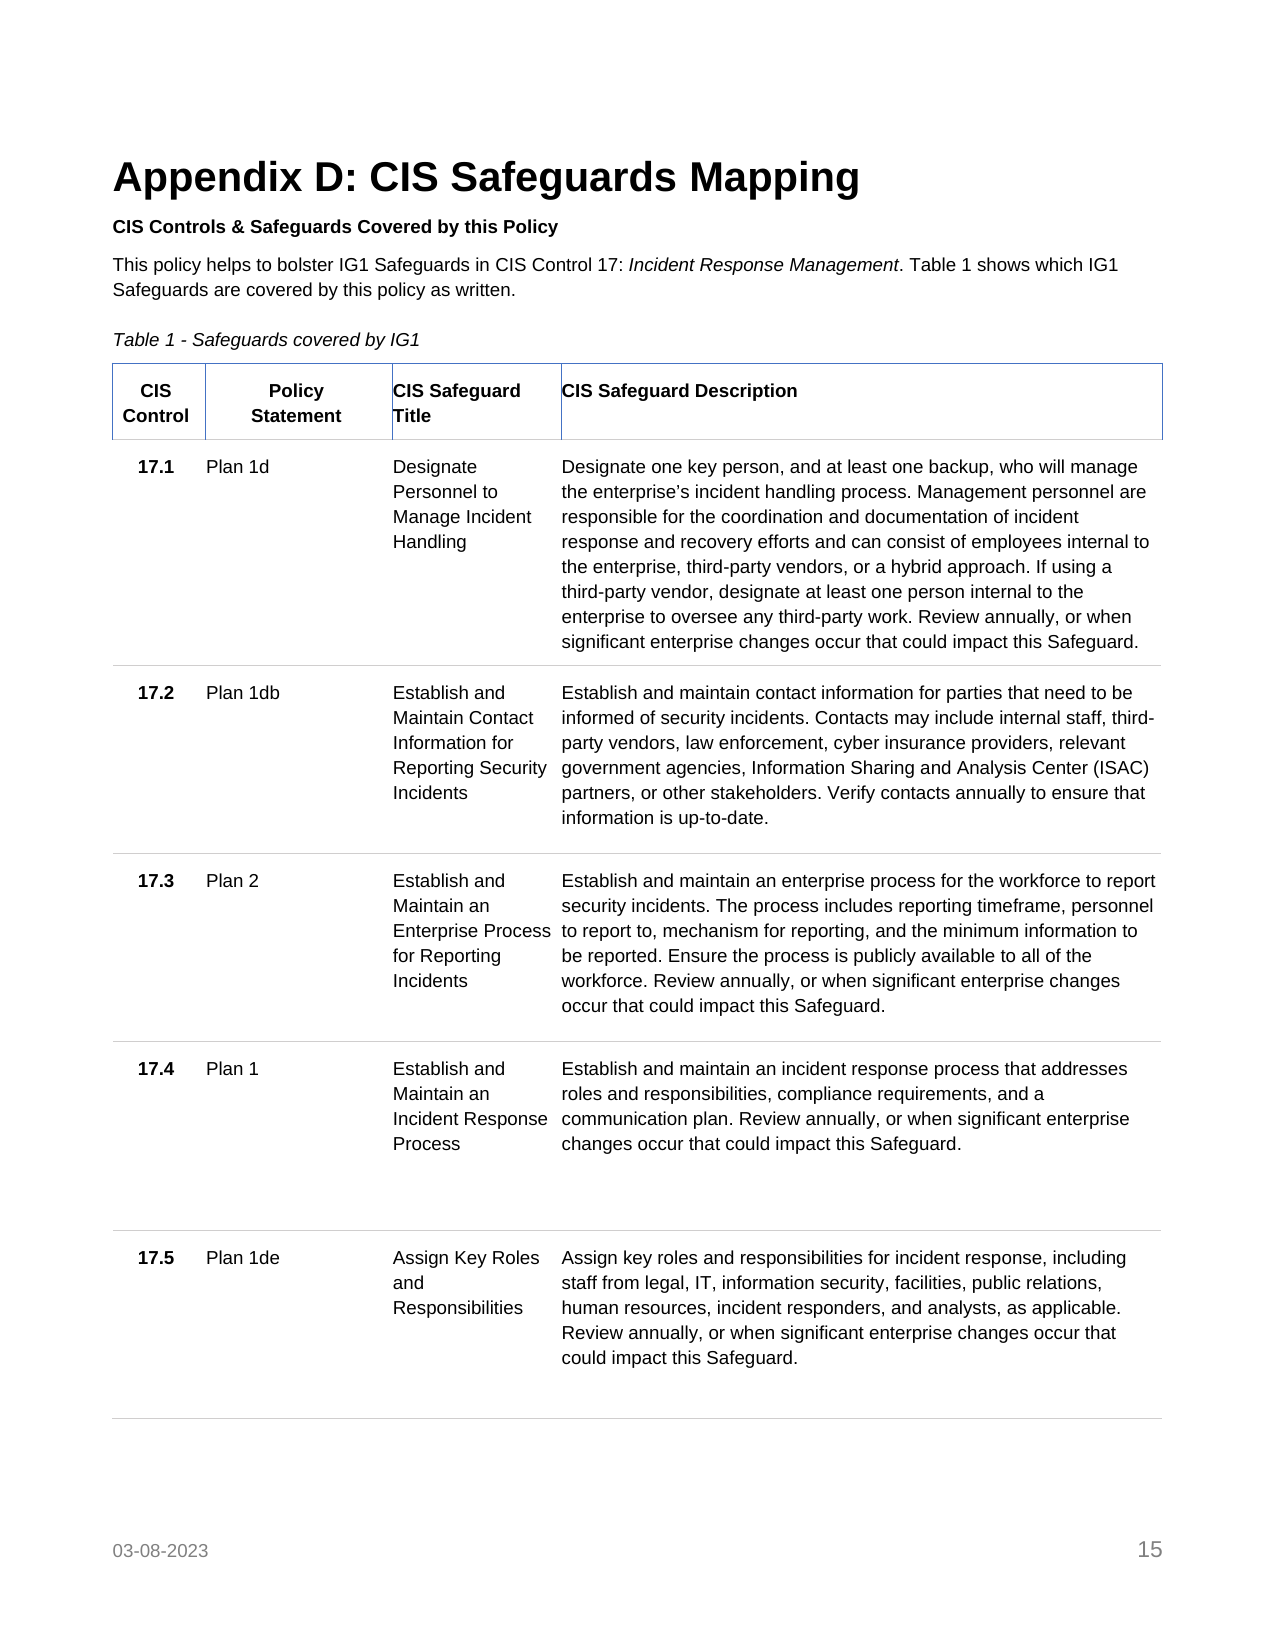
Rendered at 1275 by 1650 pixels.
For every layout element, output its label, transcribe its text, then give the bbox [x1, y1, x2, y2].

table_cell Assign key roles and responsibilities for incident response, including staff from legal, IT, information security, facilities, public relations, human resources, incident responders, and analysts, as applicable. Review annually, or when significant enterprise changes occur that could impact this Safeguard. [561, 1230, 1162, 1418]
text CIS Controls & Safeguards Covered by this Policy [112, 212, 1162, 237]
table_cell Plan 1d [206, 440, 393, 664]
table_cell Plan 2 [206, 854, 393, 1041]
table_cell 17.5 [112, 1230, 206, 1418]
table_cell Establish and maintain an enterprise process for the workforce to report security incidents. The process includes reporting timeframe, personnel to report to, mechanism for reporting, and the minimum information to be reported. Ensure the process is publicly available to all of the workforce. Review annually, or when significant enterprise changes occur that could impact this Safeguard. [561, 853, 1162, 1041]
table_cell Plan 1 [206, 1042, 393, 1229]
table_cell 17.2 [112, 665, 206, 853]
table_header Policy Statement [206, 364, 392, 438]
table_cell Establish and Maintain an Incident Response Process [393, 1042, 561, 1229]
table_cell 17.3 [112, 853, 206, 1041]
table_header CIS Control [113, 364, 205, 438]
table_cell Establish and maintain contact information for parties that need to be informed of security incidents. Contacts may include internal staff, third-party vendors, law enforcement, cyber insurance providers, relevant government agencies, Information Sharing and Analysis Center (ISAC) partners, or other stakeholders. Verify contacts annually to ensure that information is up-to-date. [561, 665, 1162, 853]
table_header CIS Safeguard Description [562, 364, 1162, 438]
table_cell 17.1 [112, 440, 206, 664]
table_header CIS Safeguard Title [393, 364, 561, 438]
text This policy helps to bolster IG1 Safeguards in CIS Control 17: Incident Response Management. Table 1 shows which IG1 Safeguards are covered by this policy as written. [112, 250, 1162, 300]
subtitle Appendix D: CIS Safeguards Mapping [112, 150, 1162, 200]
table_cell Plan 1db [206, 666, 393, 853]
table_cell Assign Key Roles and Responsibilities [393, 1231, 561, 1418]
table_cell Establish and maintain an incident response process that addresses roles and responsibilities, compliance requirements, and a communication plan. Review annually, or when significant enterprise changes occur that could impact this Safeguard. [561, 1041, 1162, 1229]
table_cell Establish and Maintain an Enterprise Process for Reporting Incidents [393, 854, 561, 1041]
table_cell Designate Personnel to Manage Incident Handling [393, 440, 561, 664]
table_cell Plan 1de [206, 1231, 393, 1418]
table_cell 17.4 [112, 1041, 206, 1229]
table_cell Establish and Maintain Contact Information for Reporting Security Incidents [393, 666, 561, 853]
table_cell Designate one key person, and at least one backup, who will manage the enterprise’s incident handling process. Management personnel are responsible for the coordination and documentation of incident response and recovery efforts and can consist of employees internal to the enterprise, third-party vendors, or a hybrid approach. If using a third-party vendor, designate at least one person internal to the enterprise to oversee any third-party work. Review annually, or when significant enterprise changes occur that could impact this Safeguard. [561, 440, 1162, 664]
